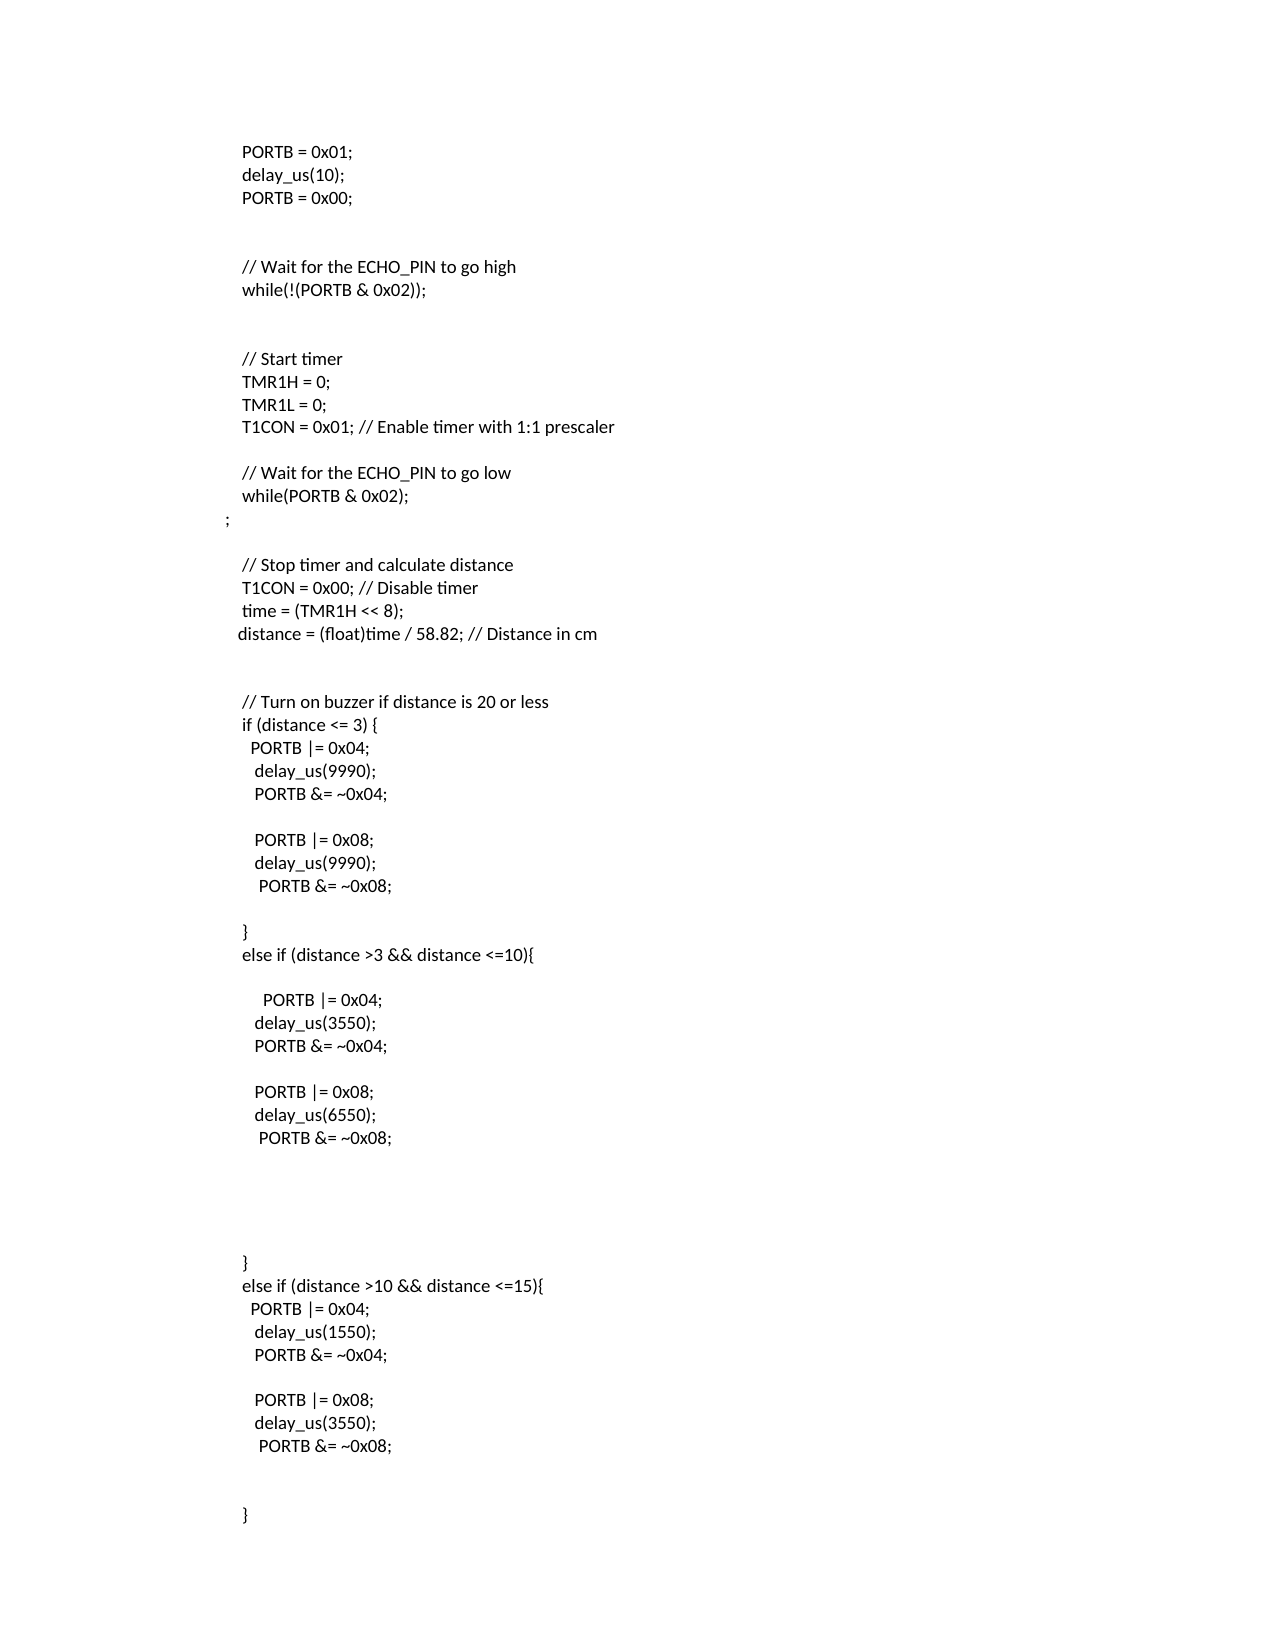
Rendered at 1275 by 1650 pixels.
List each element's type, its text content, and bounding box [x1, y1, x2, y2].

list PORTB |= 0x08; [225, 1080, 1125, 1103]
list // Stop timer and calculate distance [225, 553, 1125, 576]
list PORTB = 0x01; [225, 141, 1125, 163]
list if (distance <= 3) { [225, 713, 1125, 736]
list PORTB |= 0x04; [225, 736, 1125, 759]
list distance = (float)time / 58.82; // Distance in cm [225, 622, 1125, 645]
list // Wait for the ECHO_PIN to go high [225, 255, 1125, 278]
list PORTB = 0x00; [225, 186, 1125, 209]
list delay_us(3550); [225, 1411, 1125, 1434]
list // Turn on buzzer if distance is 20 or less [225, 691, 1125, 713]
list PORTB |= 0x04; [225, 1297, 1125, 1320]
list delay_us(3550); [225, 1011, 1125, 1034]
list TMR1L = 0; [225, 393, 1125, 416]
list } [225, 1503, 1125, 1526]
list PORTB &= ~0x08; [225, 1434, 1125, 1457]
list T1CON = 0x00; // Disable timer [225, 576, 1125, 599]
list T1CON = 0x01; // Enable timer with 1:1 prescaler [225, 416, 1125, 438]
list PORTB |= 0x04; [225, 988, 1125, 1011]
list else if (distance >3 && distance <=10){ [225, 943, 1125, 966]
list // Wait for the ECHO_PIN to go low [225, 461, 1125, 484]
list PORTB &= ~0x04; [225, 1343, 1125, 1366]
list } [225, 920, 1125, 943]
list // Start timer [225, 347, 1125, 370]
list PORTB &= ~0x04; [225, 782, 1125, 805]
list delay_us(1550); [225, 1320, 1125, 1343]
list PORTB &= ~0x08; [225, 874, 1125, 897]
list time = (TMR1H << 8); [225, 599, 1125, 622]
list else if (distance >10 && distance <=15){ [225, 1274, 1125, 1297]
list delay_us(6550); [225, 1103, 1125, 1126]
list PORTB |= 0x08; [225, 1388, 1125, 1411]
list PORTB &= ~0x08; [225, 1126, 1125, 1149]
list } [225, 1251, 1125, 1274]
list TMR1H = 0; [225, 370, 1125, 393]
list delay_us(9990); [225, 851, 1125, 874]
list while(PORTB & 0x02); [225, 484, 1125, 507]
list PORTB |= 0x08; [225, 828, 1125, 851]
list delay_us(9990); [225, 759, 1125, 782]
list while(!(PORTB & 0x02)); [225, 278, 1125, 301]
list ; [225, 507, 1125, 530]
list PORTB &= ~0x04; [225, 1034, 1125, 1057]
list delay_us(10); [225, 163, 1125, 186]
